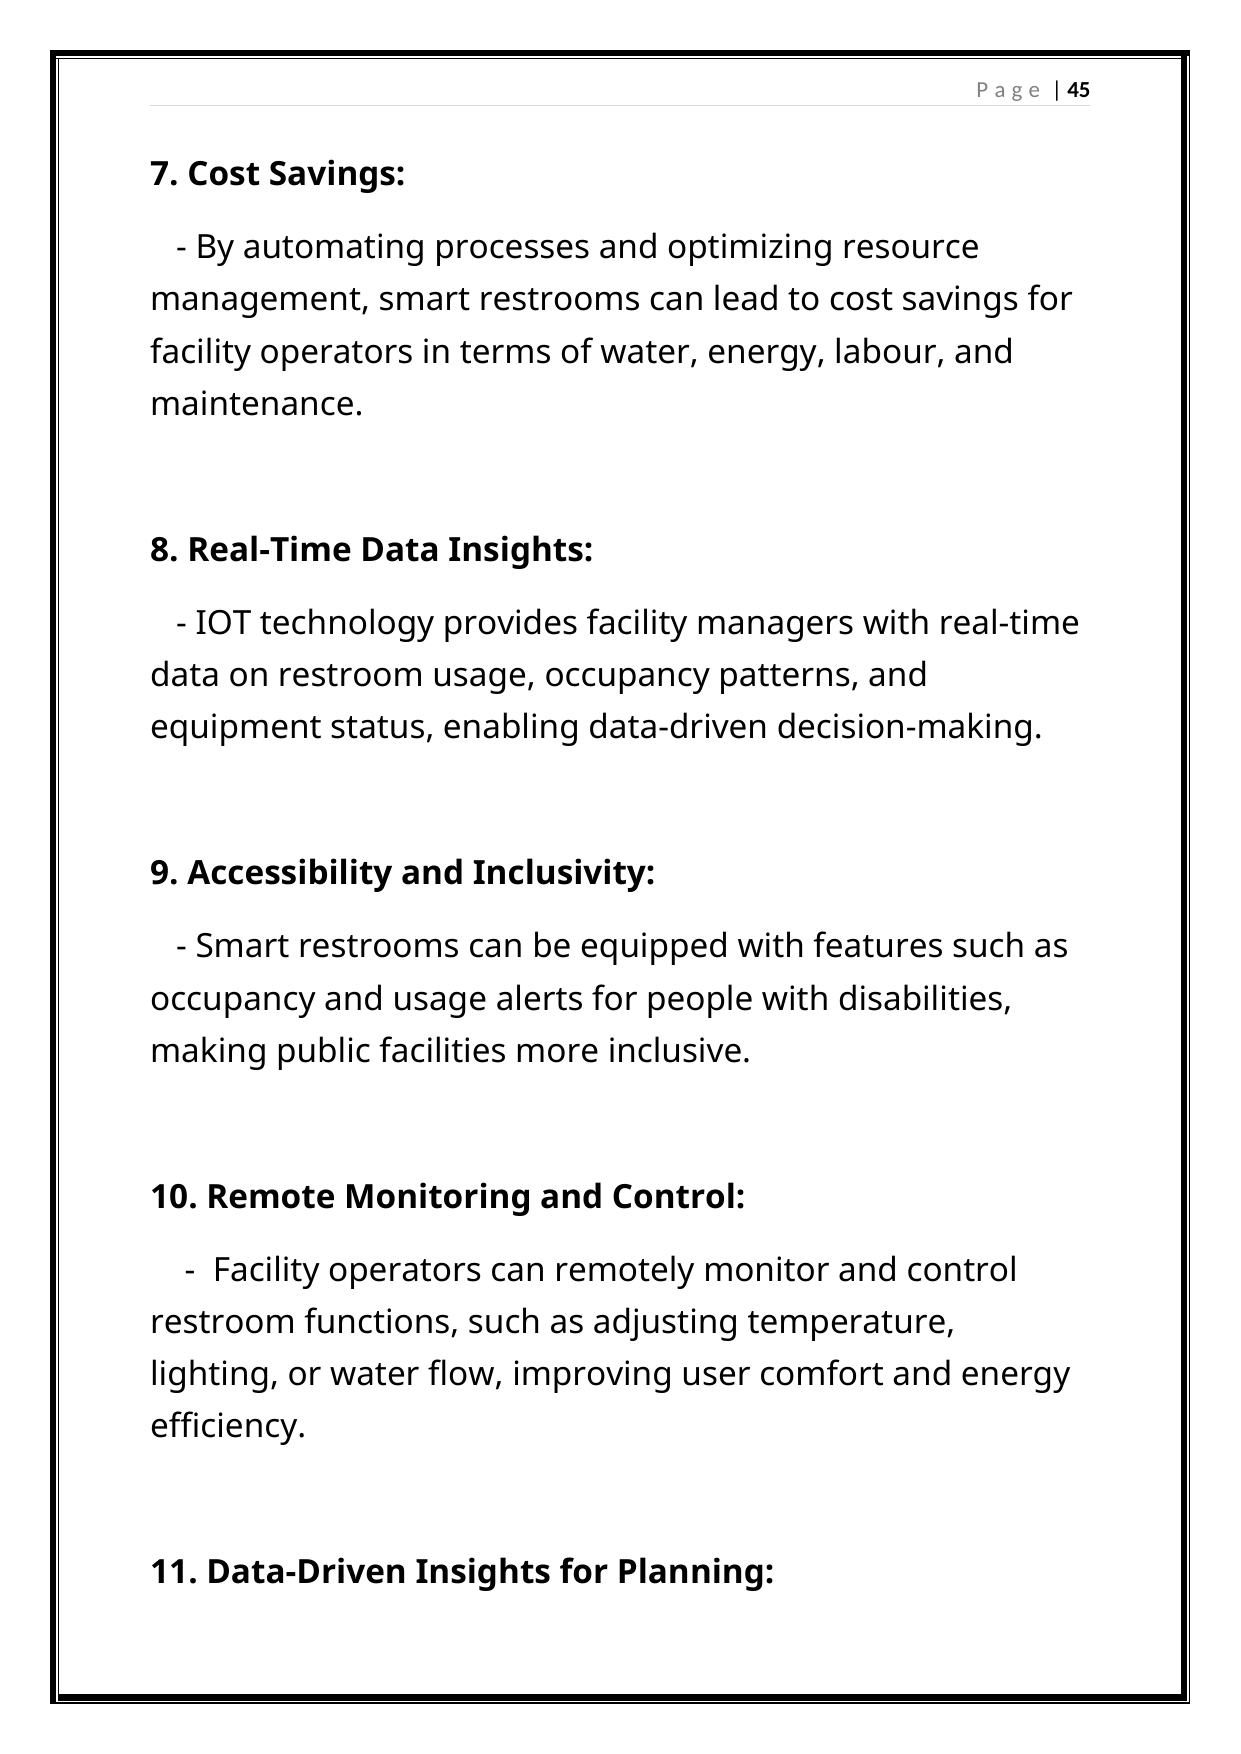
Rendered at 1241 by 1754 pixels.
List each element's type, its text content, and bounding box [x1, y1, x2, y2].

text 11. Data-Driven Insights for Planning: [150, 1548, 1090, 1593]
text 8. Real-Time Data Insights: [150, 526, 1090, 571]
text - By automating processes and optimizing resource management, smart restrooms can lead to cost savings for facility operators in terms of water, energy, labour, and maintenance. [150, 223, 1090, 425]
text - Smart restrooms can be equipped with features such as occupancy and usage alerts for people with disabilities, making public facilities more inclusive. [150, 922, 1090, 1072]
text 9. Accessibility and Inclusivity: [150, 849, 1090, 894]
text 10. Remote Monitoring and Control: [150, 1172, 1090, 1218]
text - IOT technology provides facility managers with real-time data on restroom usage, occupancy patterns, and equipment status, enabling data-driven decision-making. [150, 599, 1090, 748]
text - Facility operators can remotely monitor and control restroom functions, such as adjusting temperature, lighting, or water flow, improving user comfort and energy efficiency. [150, 1246, 1090, 1447]
text 7. Cost Savings: [150, 150, 1090, 195]
